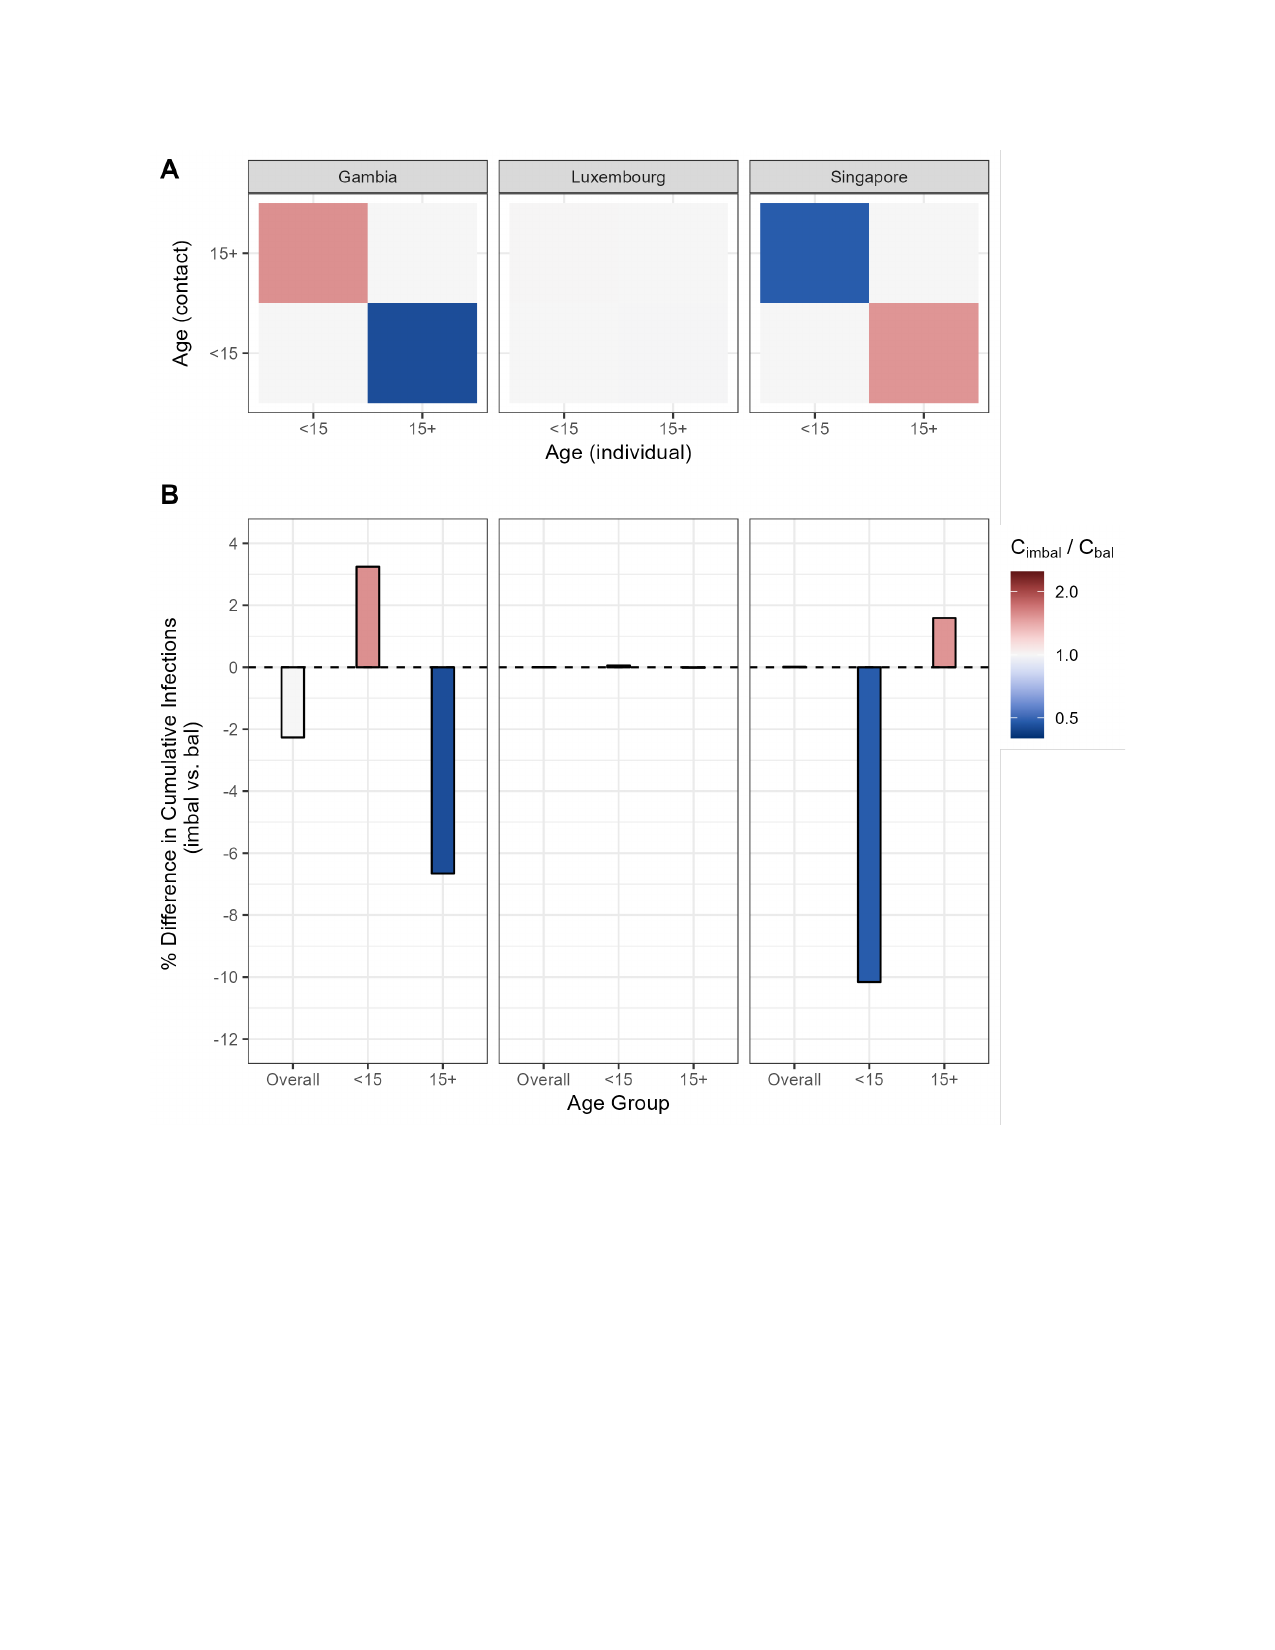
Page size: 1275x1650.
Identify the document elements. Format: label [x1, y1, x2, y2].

picture [150, 150, 1125, 1125]
